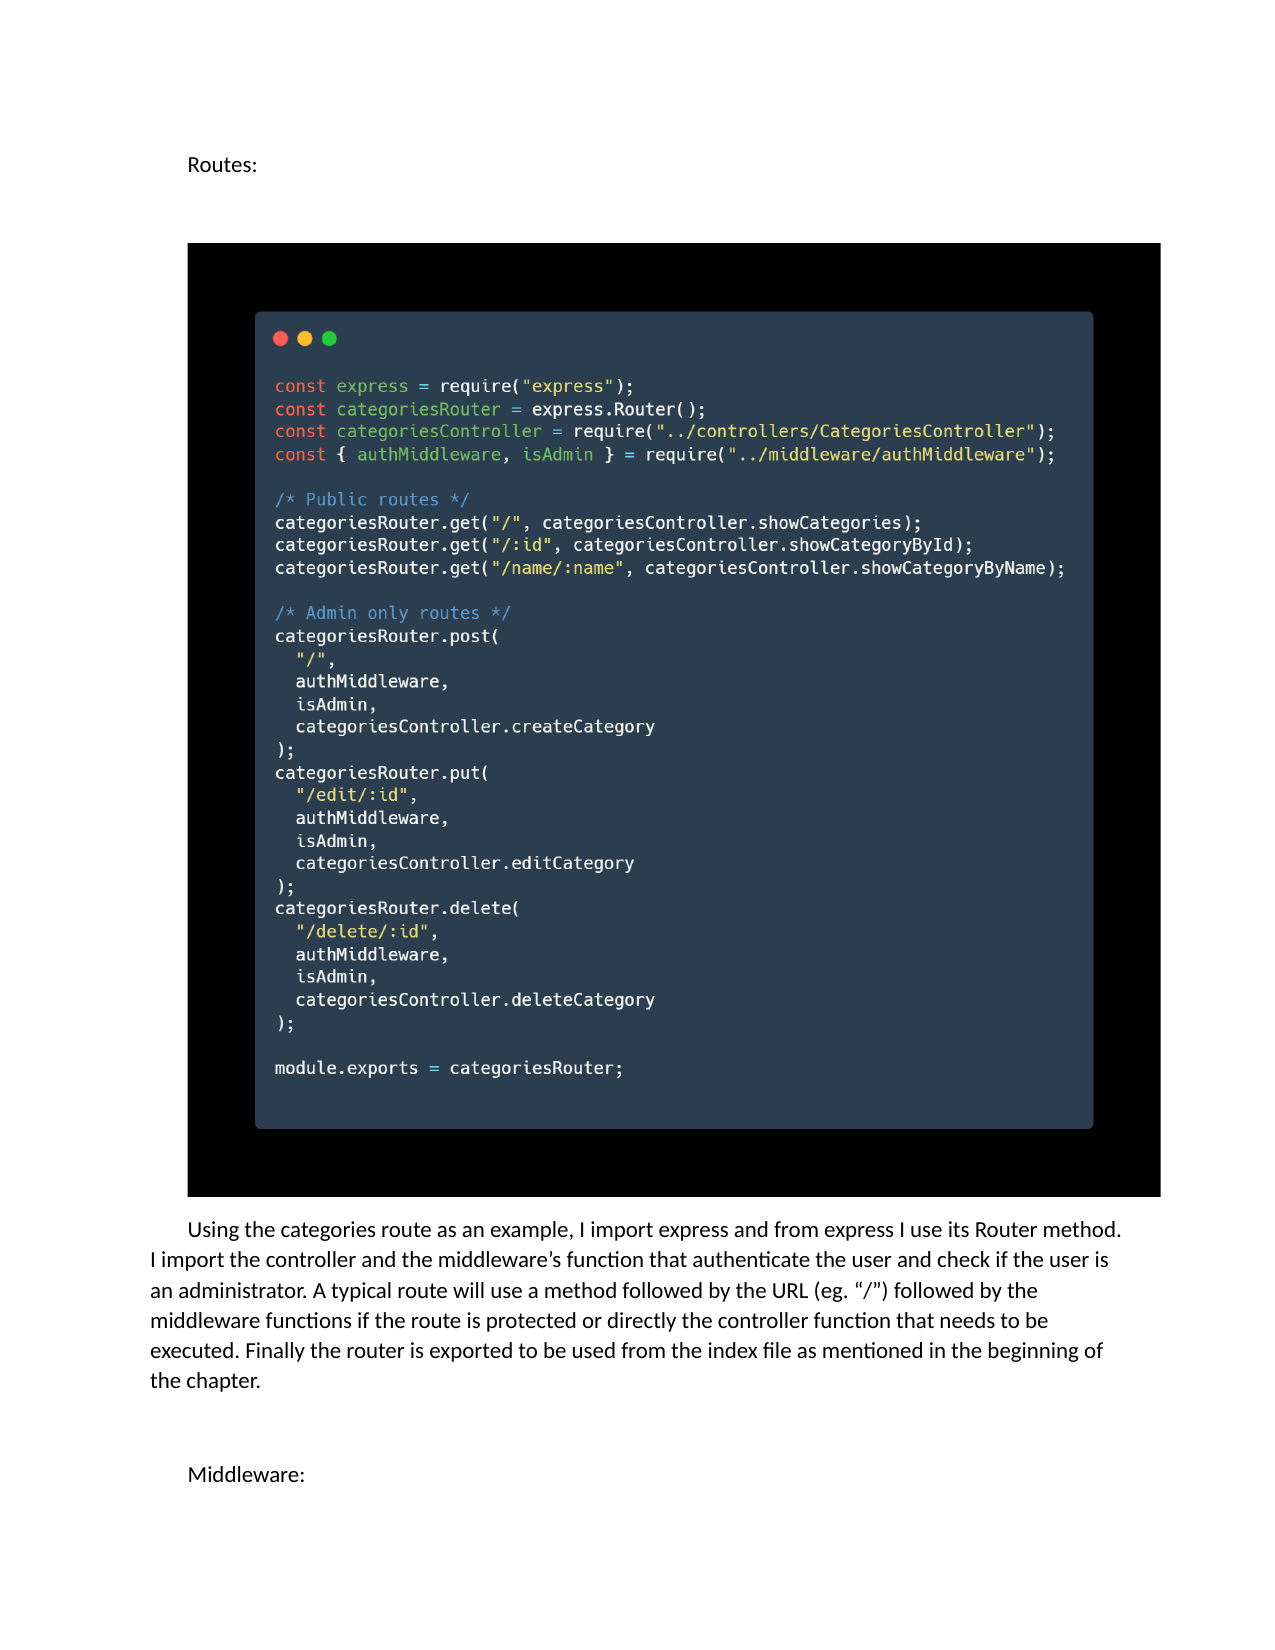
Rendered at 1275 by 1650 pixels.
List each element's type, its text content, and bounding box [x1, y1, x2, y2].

text Routes: [150, 150, 1125, 178]
text Using the categories route as an example, I import express and from express I use its Router method. I import the controller and the middleware’s function that authenticate the user and check if the user is an administrator. A typical route will use a method followed by the URL (eg. “/”) followed by the middleware functions if the route is protected or directly the controller function that needs to be executed. Finally the router is exported to be used from the index file as mentioned in the beginning of the chapter. [150, 1215, 1125, 1394]
picture [187, 243, 1161, 1197]
text Middleware: [150, 1460, 1125, 1488]
